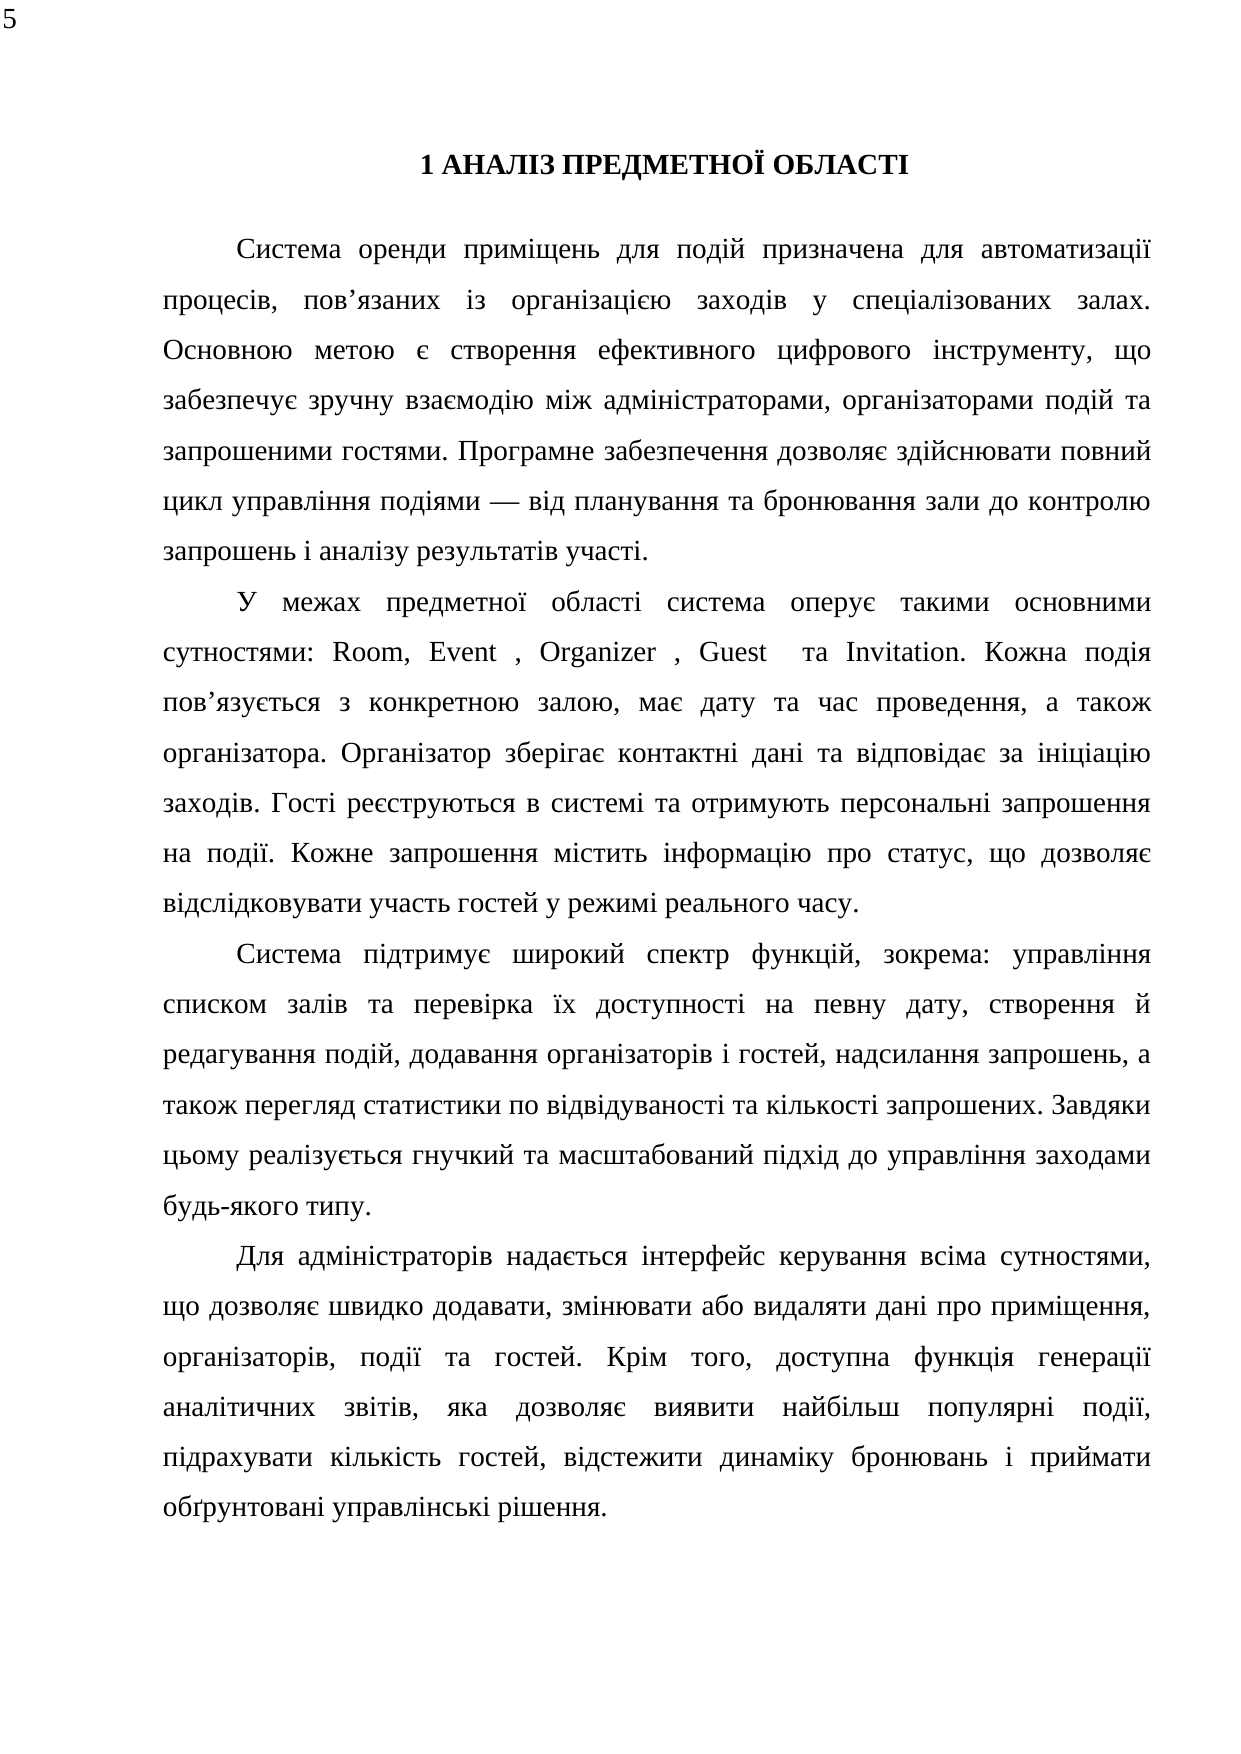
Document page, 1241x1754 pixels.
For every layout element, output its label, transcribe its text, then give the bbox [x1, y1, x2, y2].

text У межах предметної області система оперує такими основними сутностями: Room, Event , Organizer , Guest та Invitation. Кожна подія пов’язується з конкретною залою, має дату та час проведення, а також організатора. Організатор зберігає контактні дані та відповідає за ініціацію заходів. Гості реєструються в системі та отримують персональні запрошення на події. Кожне запрошення містить інформацію про статус, що дозволяє відслідковувати участь гостей у режимі реального часу. [163, 584, 1152, 919]
text Для адміністраторів надається інтерфейс керування всіма сутностями, що дозволяє швидко додавати, змінювати або видаляти дані про приміщення, організаторів, події та гостей. Крім того, доступна функція генерації аналітичних звітів, яка дозволяє виявити найбільш популярні події, підрахувати кількість гостей, відстежити динаміку бронювань і приймати обґрунтовані управлінські рішення. [163, 1238, 1152, 1523]
subtitle 1 АНАЛІЗ ПРЕДМЕТНОЇ ОБЛАСТІ [148, 147, 1181, 181]
text Система підтримує широкий спектр функцій, зокрема: управління списком залів та перевірка їх доступності на певну дату, створення й редагування подій, додавання організаторів і гостей, надсилання запрошень, а також перегляд статистики по відвідуваності та кількості запрошених. Завдяки цьому реалізується гнучкий та масштабований підхід до управління заходами будь-якого типу. [163, 936, 1152, 1221]
text Система оренди приміщень для подій призначена для автоматизації процесів, пов’язаних із організацією заходів у спеціалізованих залах. Основною метою є створення ефективного цифрового інструменту, що забезпечує зручну взаємодію між адміністраторами, організаторами подій та запрошеними гостями. Програмне забезпечення дозволяє здійснювати повний цикл управління подіями — від планування та бронювання зали до контролю запрошень і аналізу результатів участі. [163, 231, 1152, 567]
